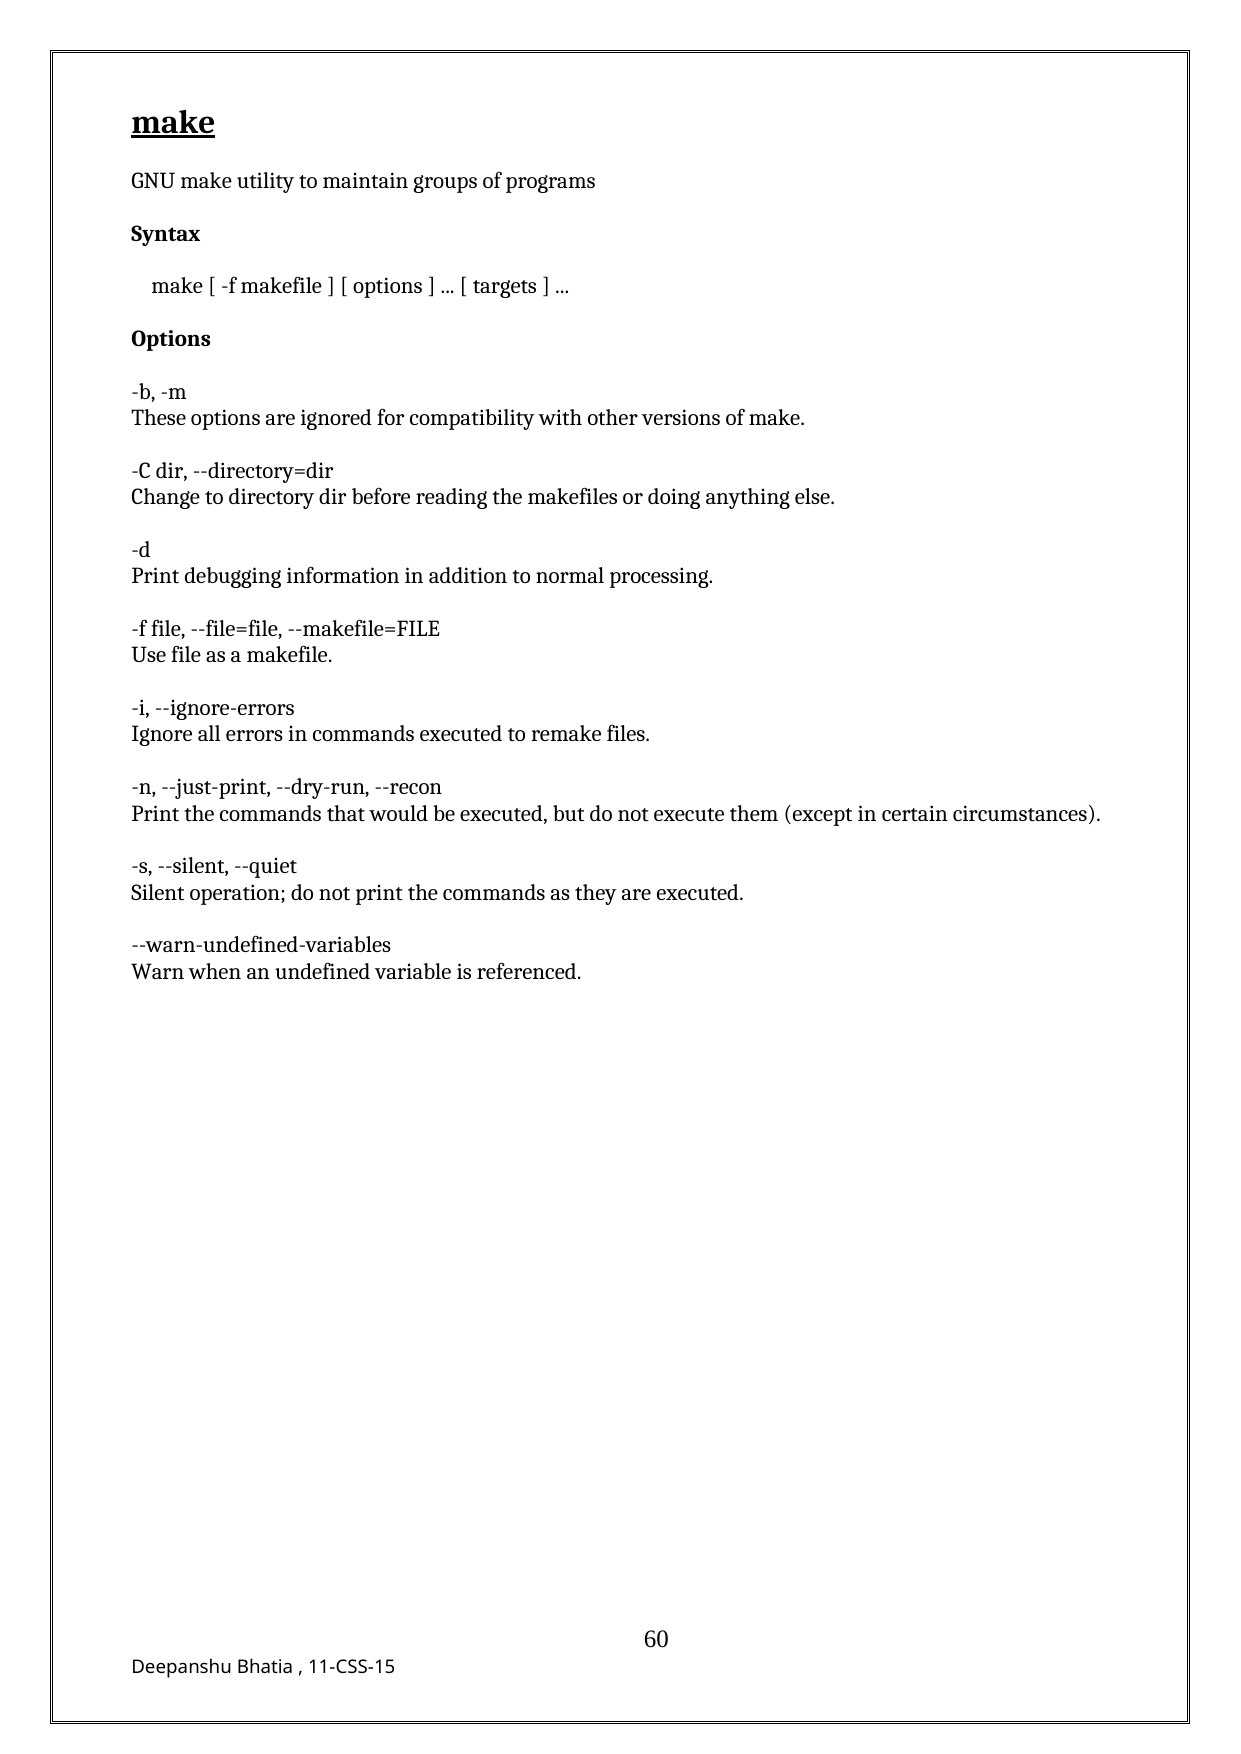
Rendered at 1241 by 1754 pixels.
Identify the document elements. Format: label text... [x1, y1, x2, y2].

text These options are ignored for compatibility with other versions of make. [131, 405, 1181, 431]
text -i, --ignore-errors [131, 695, 1181, 721]
text -C dir, --directory=dir [131, 458, 1181, 484]
text make [131, 103, 1181, 141]
text Syntax [131, 221, 1181, 247]
text GNU make utility to maintain groups of programs [131, 168, 1181, 194]
text Change to directory dir before reading the makefiles or doing anything else. [131, 484, 1181, 510]
text -s, --silent, --quiet [131, 853, 1181, 879]
text Use file as a makefile. [131, 642, 1181, 668]
text -n, --just-print, --dry-run, --recon [131, 774, 1181, 800]
text Print the commands that would be executed, but do not execute them (except in certain circumstances). [131, 800, 1181, 827]
text Silent operation; do not print the commands as they are executed. [131, 879, 1181, 906]
text -d [131, 537, 1181, 563]
text --warn-undefined-variables [131, 932, 1181, 958]
text Warn when an undefined variable is referenced. [131, 958, 1181, 985]
text -b, -m [131, 379, 1181, 405]
text Ignore all errors in commands executed to remake files. [131, 721, 1181, 748]
text Options [131, 326, 1181, 352]
text -f file, --file=file, --makefile=FILE [131, 616, 1181, 642]
text make [ -f makefile ] [ options ] ... [ targets ] ... [131, 273, 1181, 299]
text Print debugging information in addition to normal processing. [131, 563, 1181, 589]
